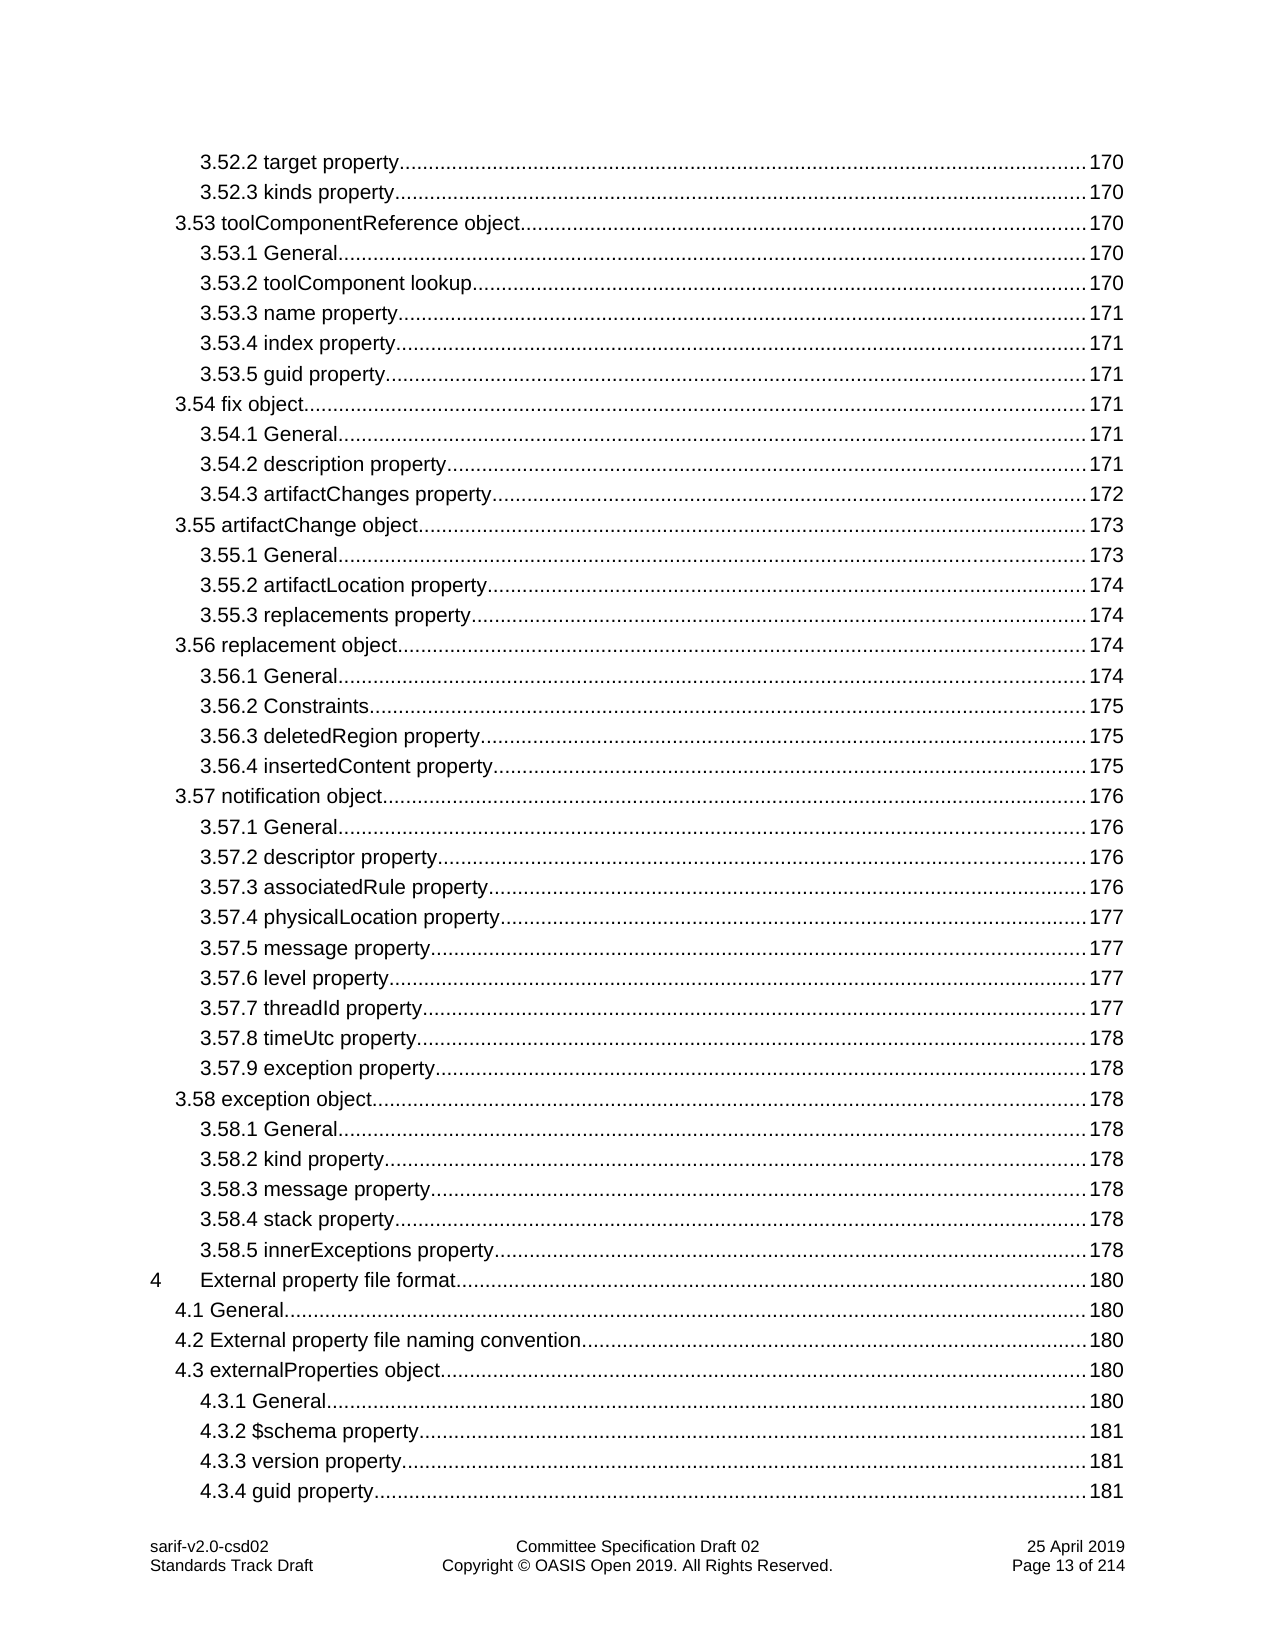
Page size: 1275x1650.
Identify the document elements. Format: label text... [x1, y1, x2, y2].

text 3.54 fix object 171 [175, 392, 1125, 416]
text 3.56.2 Constraints 175 [200, 694, 1125, 718]
text 3.57.4 physicalLocation property 177 [200, 905, 1125, 929]
text 3.53.3 name property 171 [200, 301, 1125, 325]
text 3.55 artifactChange object 173 [175, 512, 1125, 536]
text 3.57.2 descriptor property 176 [200, 845, 1125, 869]
text 3.55.2 artifactLocation property 174 [200, 573, 1125, 597]
text 3.55.1 General 173 [200, 543, 1125, 567]
text 3.57.6 level property 177 [200, 966, 1125, 989]
text 4.3 externalProperties object 180 [175, 1358, 1125, 1382]
text 3.52.2 target property 170 [200, 150, 1125, 174]
text 3.53.4 index property 171 [200, 331, 1125, 355]
text 4.3.3 version property 181 [200, 1449, 1125, 1473]
text 3.54.3 artifactChanges property 172 [200, 482, 1125, 506]
text 3.56.3 deletedRegion property 175 [200, 724, 1125, 748]
text 3.57 notification object 176 [175, 784, 1125, 808]
text 3.55.3 replacements property 174 [200, 603, 1125, 627]
text 4 External property file format 180 [150, 1268, 1125, 1292]
text 3.58.4 stack property 178 [200, 1207, 1125, 1231]
text 4.2 External property file naming convention 180 [175, 1328, 1125, 1352]
text 3.58.1 General 178 [200, 1117, 1125, 1141]
text 3.57.7 threadId property 177 [200, 996, 1125, 1020]
text 3.58.5 innerExceptions property 178 [200, 1237, 1125, 1261]
text 3.57.8 timeUtc property 178 [200, 1026, 1125, 1050]
text 3.57.3 associatedRule property 176 [200, 875, 1125, 899]
text 3.56 replacement object 174 [175, 633, 1125, 657]
text 3.53.1 General 170 [200, 241, 1125, 264]
text 3.57.1 General 176 [200, 814, 1125, 838]
text 3.53.2 toolComponent lookup 170 [200, 271, 1125, 295]
text 4.3.1 General 180 [200, 1388, 1125, 1412]
text 4.1 General 180 [175, 1298, 1125, 1322]
text 3.52.3 kinds property 170 [200, 180, 1125, 204]
text 4.3.2 $schema property 181 [200, 1419, 1125, 1443]
text 4.3.4 guid property 181 [200, 1479, 1125, 1503]
text 3.54.2 description property 171 [200, 452, 1125, 476]
text 3.53 toolComponentReference object 170 [175, 210, 1125, 234]
text 3.58 exception object 178 [175, 1086, 1125, 1110]
text 3.58.3 message property 178 [200, 1177, 1125, 1201]
text 3.57.5 message property 177 [200, 935, 1125, 959]
text 3.53.5 guid property 171 [200, 361, 1125, 385]
text 3.56.4 insertedContent property 175 [200, 754, 1125, 778]
text 3.54.1 General 171 [200, 422, 1125, 446]
text 3.56.1 General 174 [200, 663, 1125, 687]
text 3.57.9 exception property 178 [200, 1056, 1125, 1080]
text 3.58.2 kind property 178 [200, 1147, 1125, 1171]
